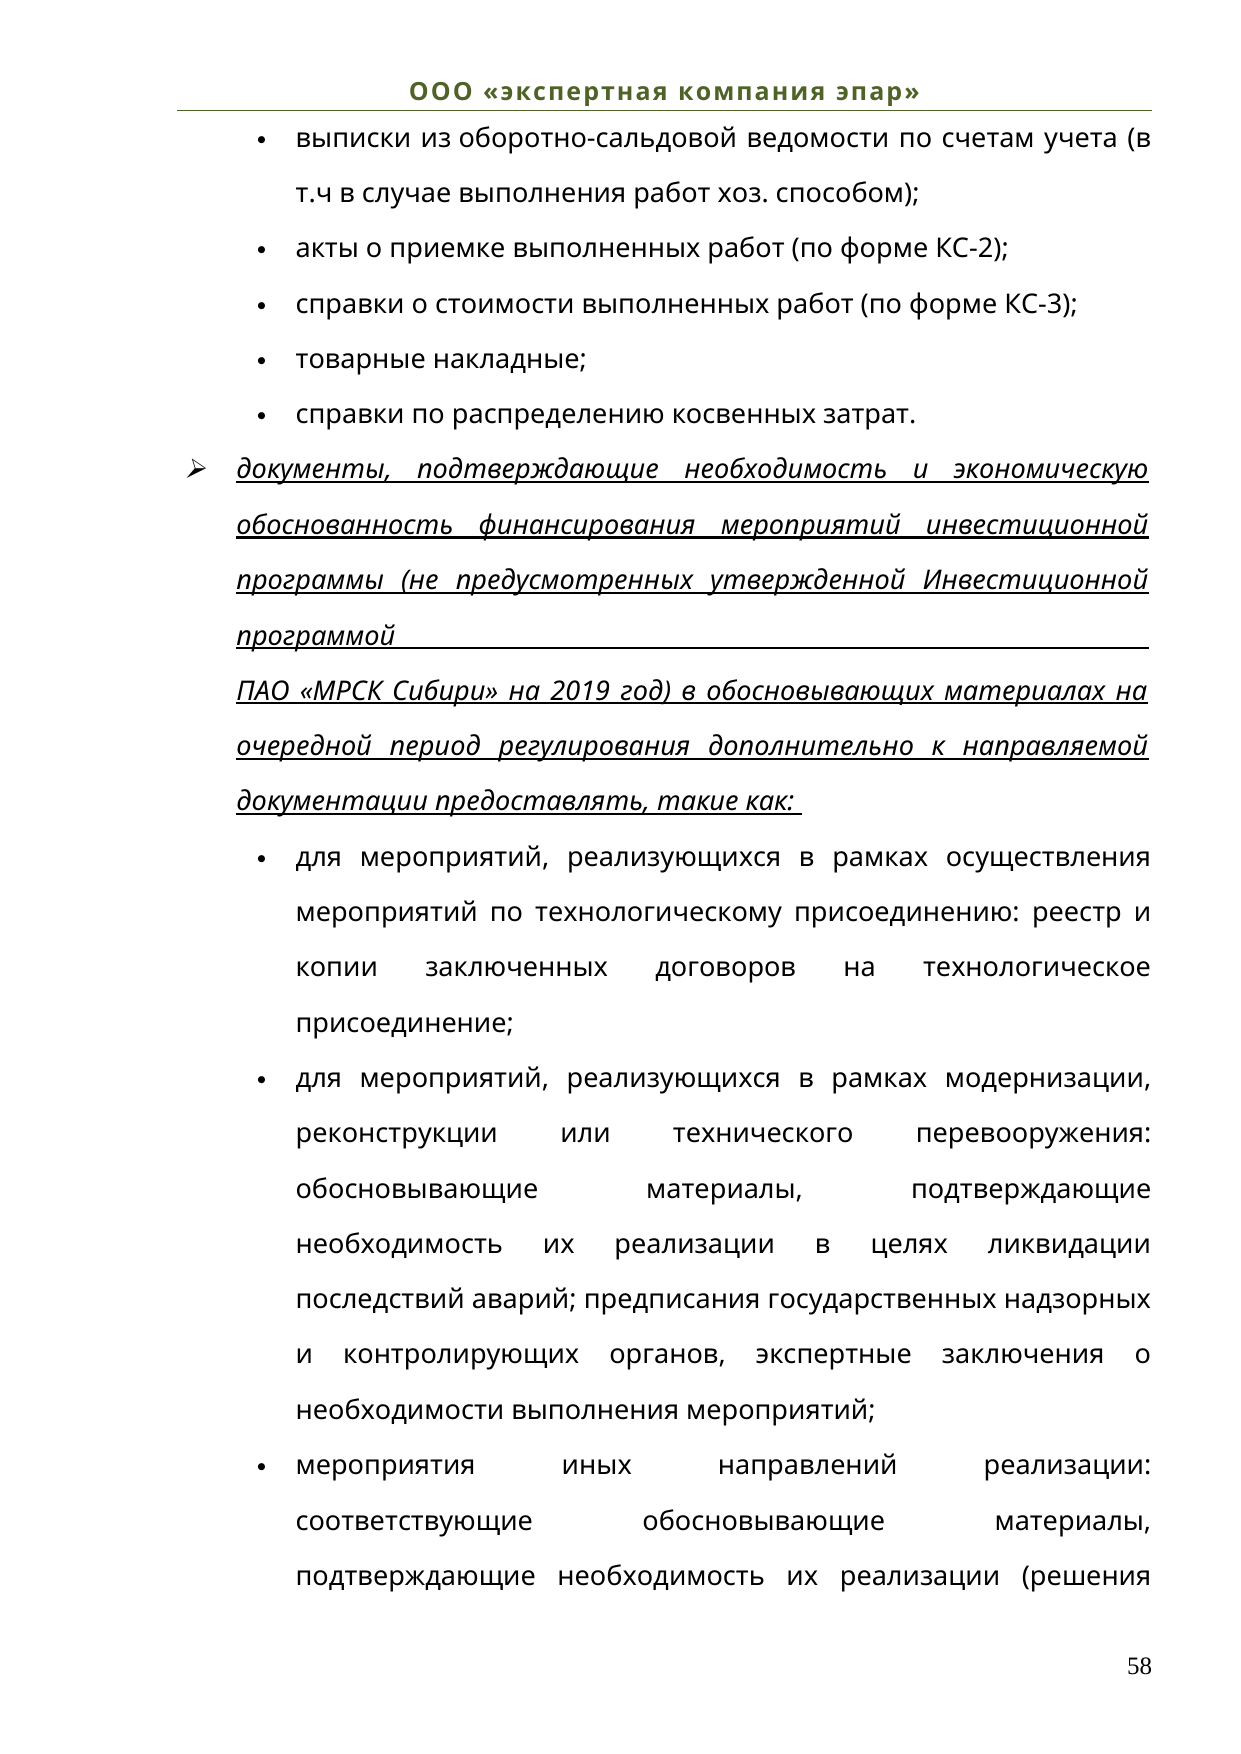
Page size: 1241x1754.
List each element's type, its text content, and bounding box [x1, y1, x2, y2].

list акты о приемке выполненных работ (по форме КС-2); [258, 229, 1152, 266]
list справки о стоимости выполненных работ (по форме КС-3); [258, 284, 1152, 321]
list документы, подтверждающие необходимость и экономическую обоснованность финансирования мероприятий инвестиционной программы (не предусмотренных утвержденной Инвестиционной программой ПАО «МРСК Сибири» на 2019 год) в обосновывающих материалах на очередной период регулирования дополнительно к направляемой документации предоставлять, такие как: [184, 450, 1152, 819]
list для мероприятий, реализующихся в рамках осуществления мероприятий по технологическому присоединению: реестр и копии заключенных договоров на технологическое присоединение; [258, 837, 1152, 1040]
list для мероприятий, реализующихся в рамках модернизации, реконструкции или технического перевооружения: обосновывающие материалы, подтверждающие необходимость их реализации в целях ликвидации последствий аварий; предписания государственных надзорных и контролирующих органов, экспертные заключения о необходимости выполнения мероприятий; [258, 1058, 1152, 1427]
list выписки из оборотно-сальдовой ведомости по счетам учета (в т.ч в случае выполнения работ хоз. способом); [258, 118, 1152, 210]
list товарные накладные; [258, 339, 1152, 376]
list справки по распределению косвенных затрат. [258, 395, 1152, 432]
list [258, 1446, 1152, 1593]
